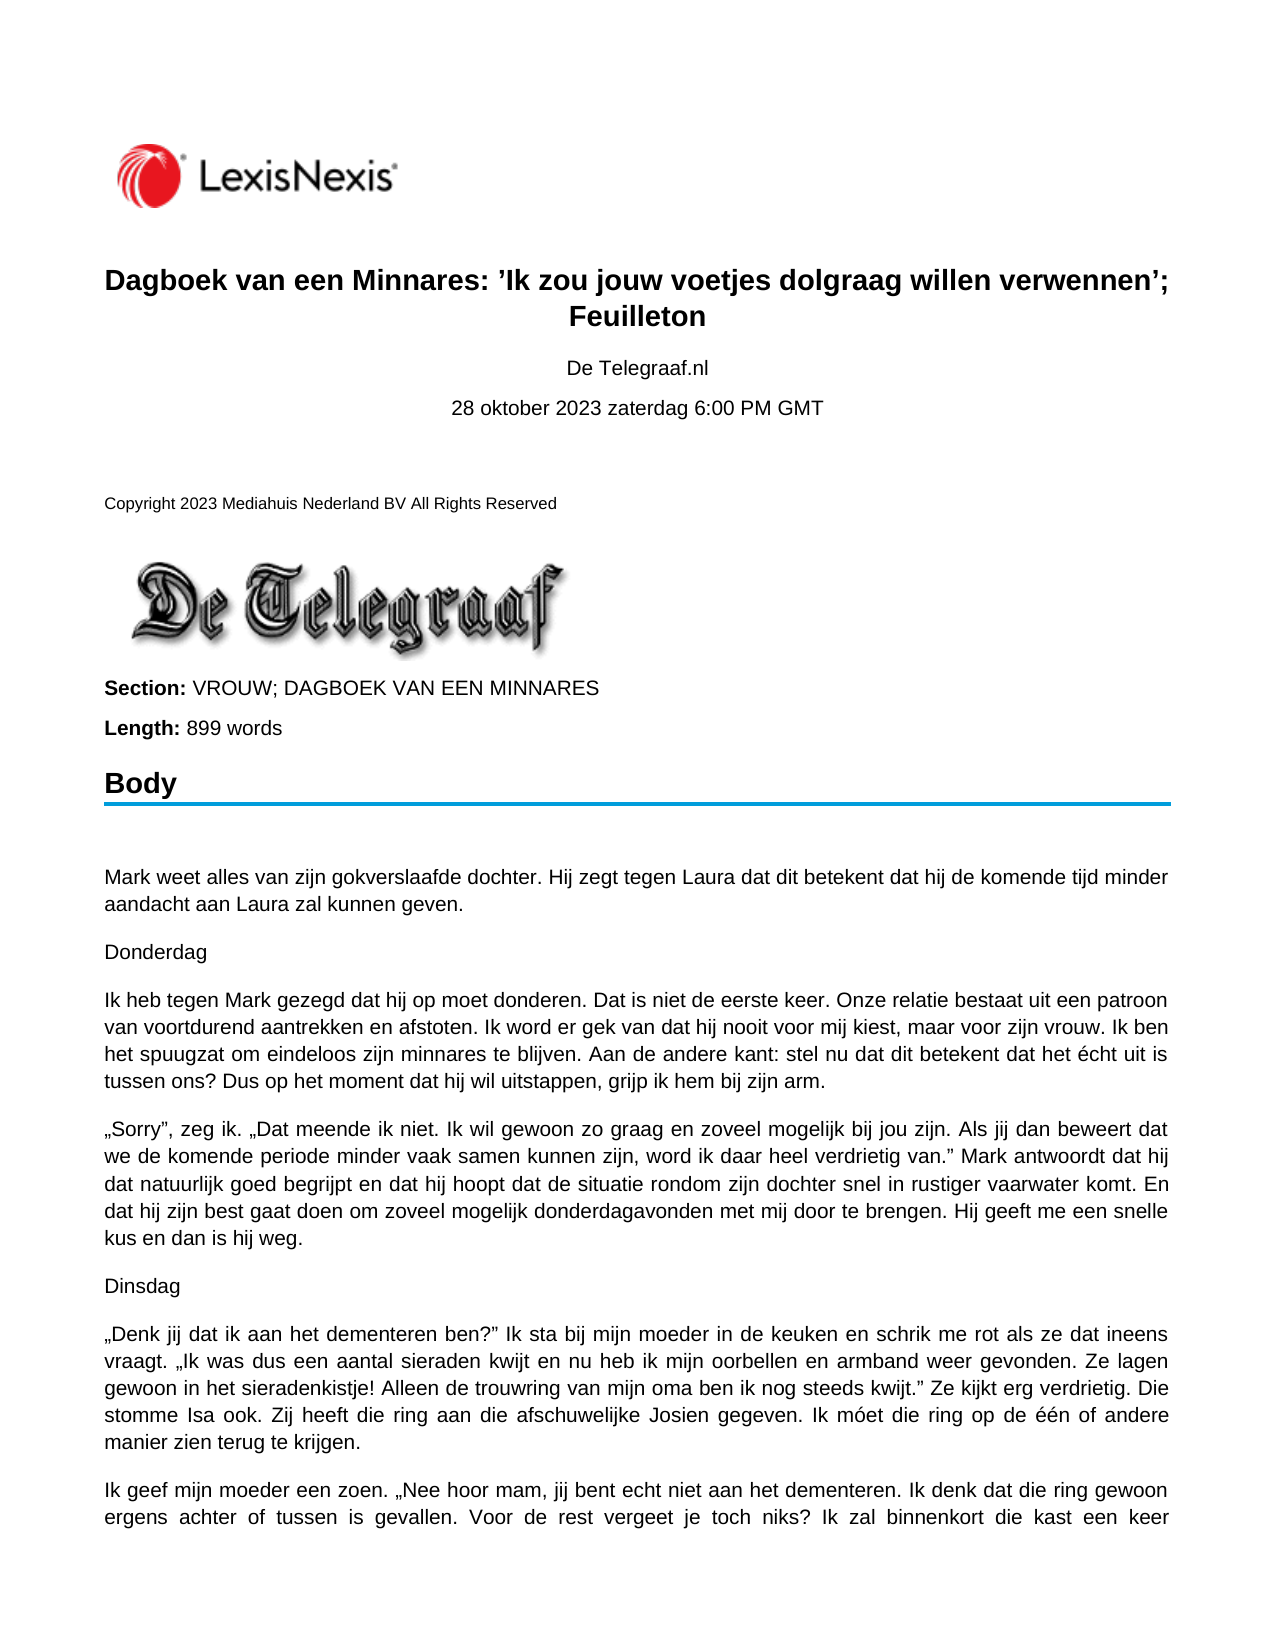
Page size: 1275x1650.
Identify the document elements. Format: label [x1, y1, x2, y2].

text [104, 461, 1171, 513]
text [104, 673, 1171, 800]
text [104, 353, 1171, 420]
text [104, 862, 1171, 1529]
picture [104, 144, 412, 208]
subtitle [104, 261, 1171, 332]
